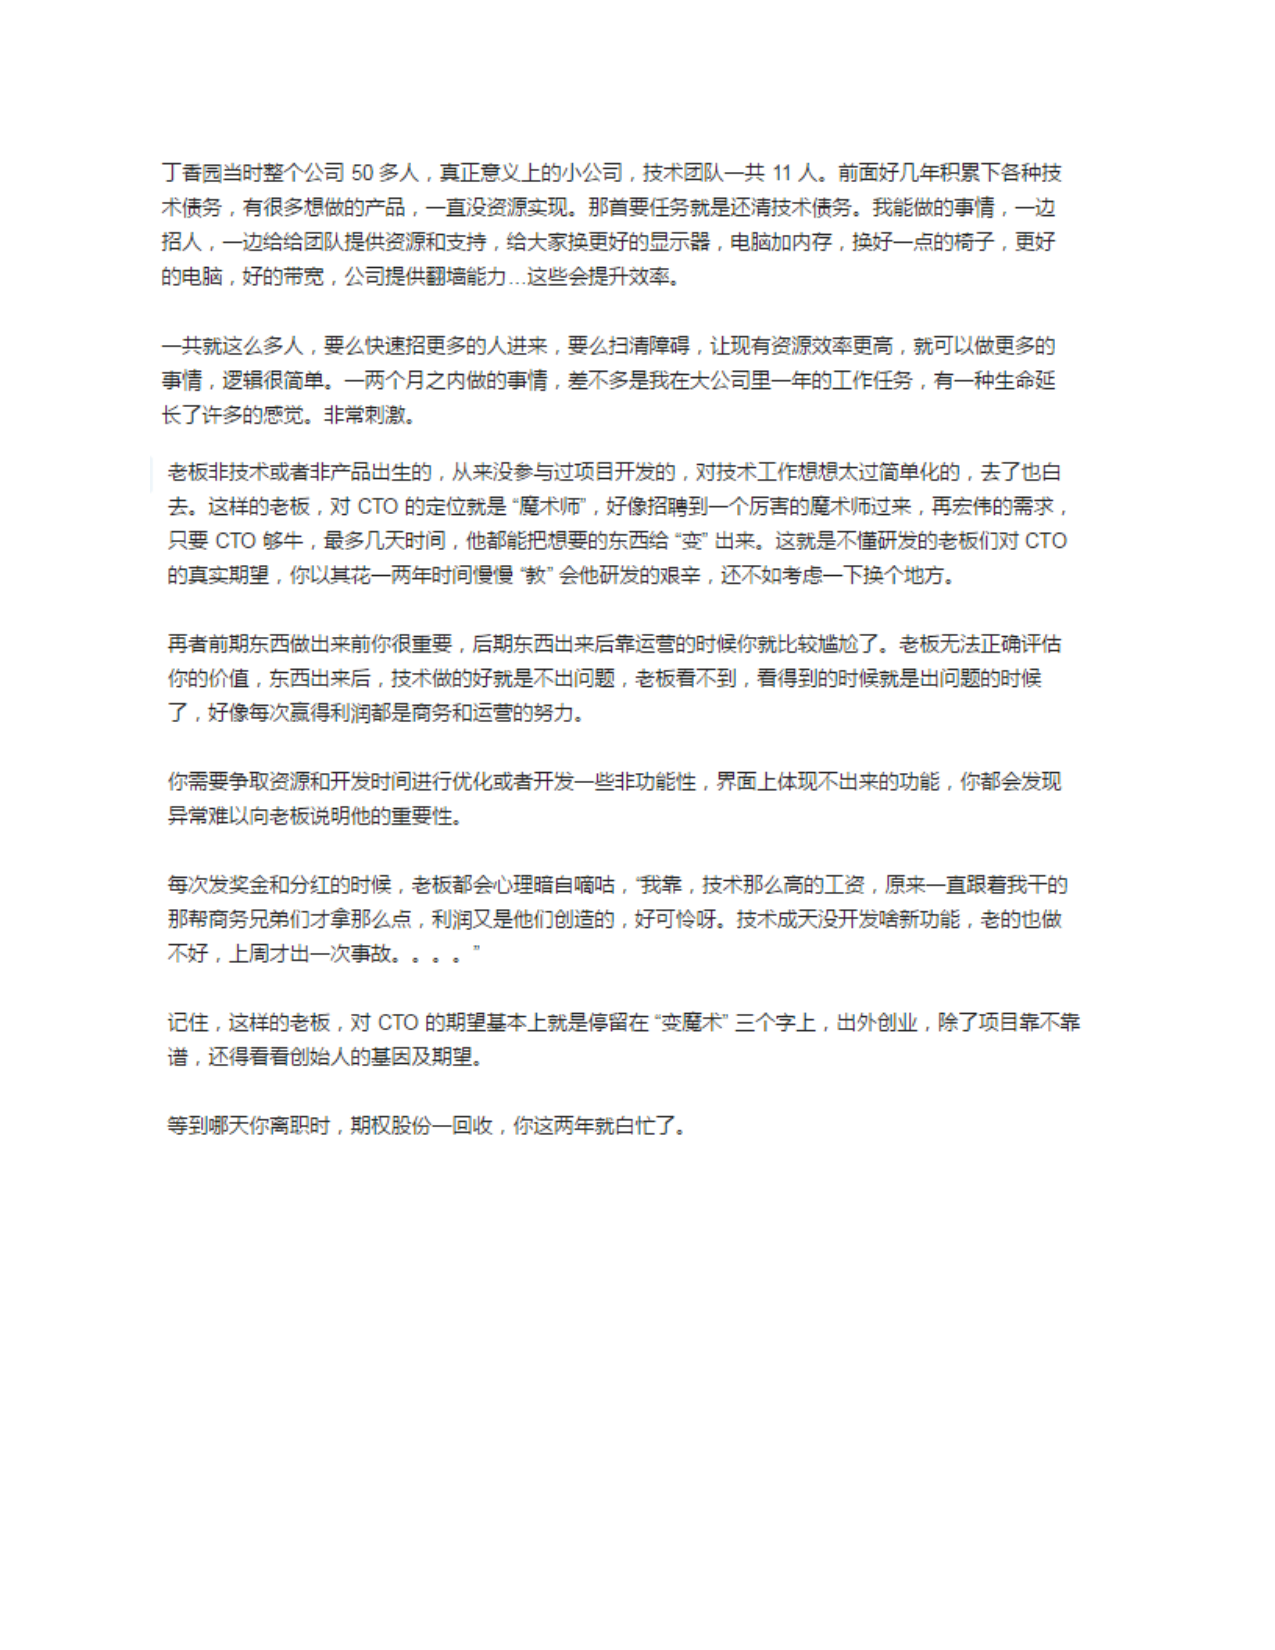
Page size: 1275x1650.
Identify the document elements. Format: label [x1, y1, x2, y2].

picture [150, 453, 1094, 1149]
picture [150, 150, 1080, 429]
